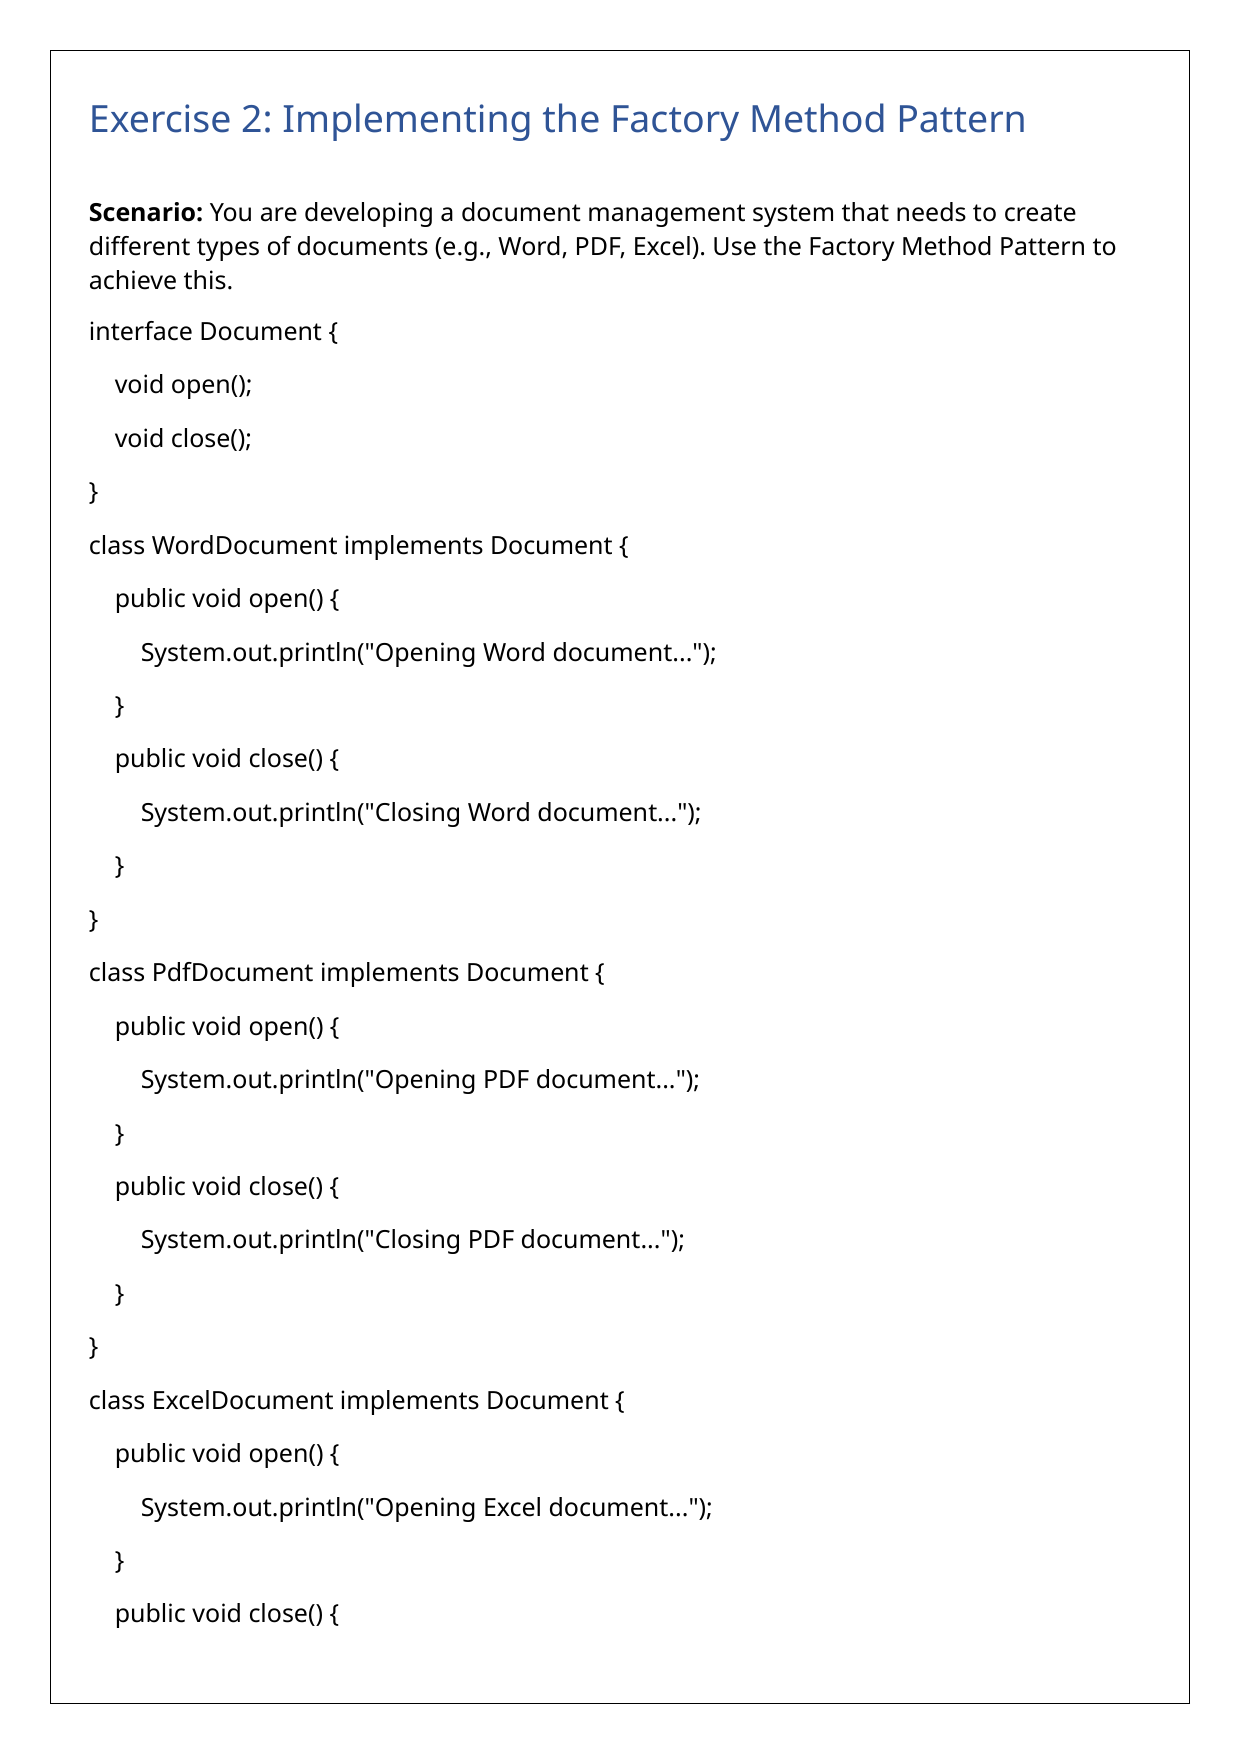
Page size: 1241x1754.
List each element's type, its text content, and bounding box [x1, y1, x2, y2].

text void open(); [89, 367, 1152, 401]
subtitle Exercise 2: Implementing the Factory Method Pattern [89, 93, 1152, 144]
text System.out.println("Opening Word document..."); [89, 634, 1152, 668]
text } [89, 688, 1152, 722]
text public void close() { [89, 741, 1152, 775]
text public void open() { [89, 581, 1152, 615]
text } [89, 1329, 1152, 1363]
text } [89, 1115, 1152, 1149]
text System.out.println("Closing PDF document..."); [89, 1222, 1152, 1256]
text public void open() { [89, 1436, 1152, 1470]
text } [89, 1276, 1152, 1309]
text } [89, 848, 1152, 882]
text Scenario: You are developing a document management system that needs to create different types of documents (e.g., Word, PDF, Excel). Use the Factory Method Pattern to achieve this. [89, 195, 1152, 297]
text } [89, 901, 1152, 936]
text void close(); [89, 421, 1152, 454]
text class WordDocument implements Document { [89, 527, 1152, 561]
text class PdfDocument implements Document { [89, 955, 1152, 989]
text public void close() { [89, 1596, 1152, 1630]
text public void close() { [89, 1169, 1152, 1203]
text System.out.println("Opening PDF document..."); [89, 1062, 1152, 1096]
text System.out.println("Opening Excel document..."); [89, 1489, 1152, 1523]
text class ExcelDocument implements Document { [89, 1382, 1152, 1416]
text } [89, 474, 1152, 508]
text interface Document { [89, 314, 1152, 348]
text System.out.println("Closing Word document..."); [89, 794, 1152, 829]
text } [89, 1543, 1152, 1577]
text public void open() { [89, 1008, 1152, 1042]
